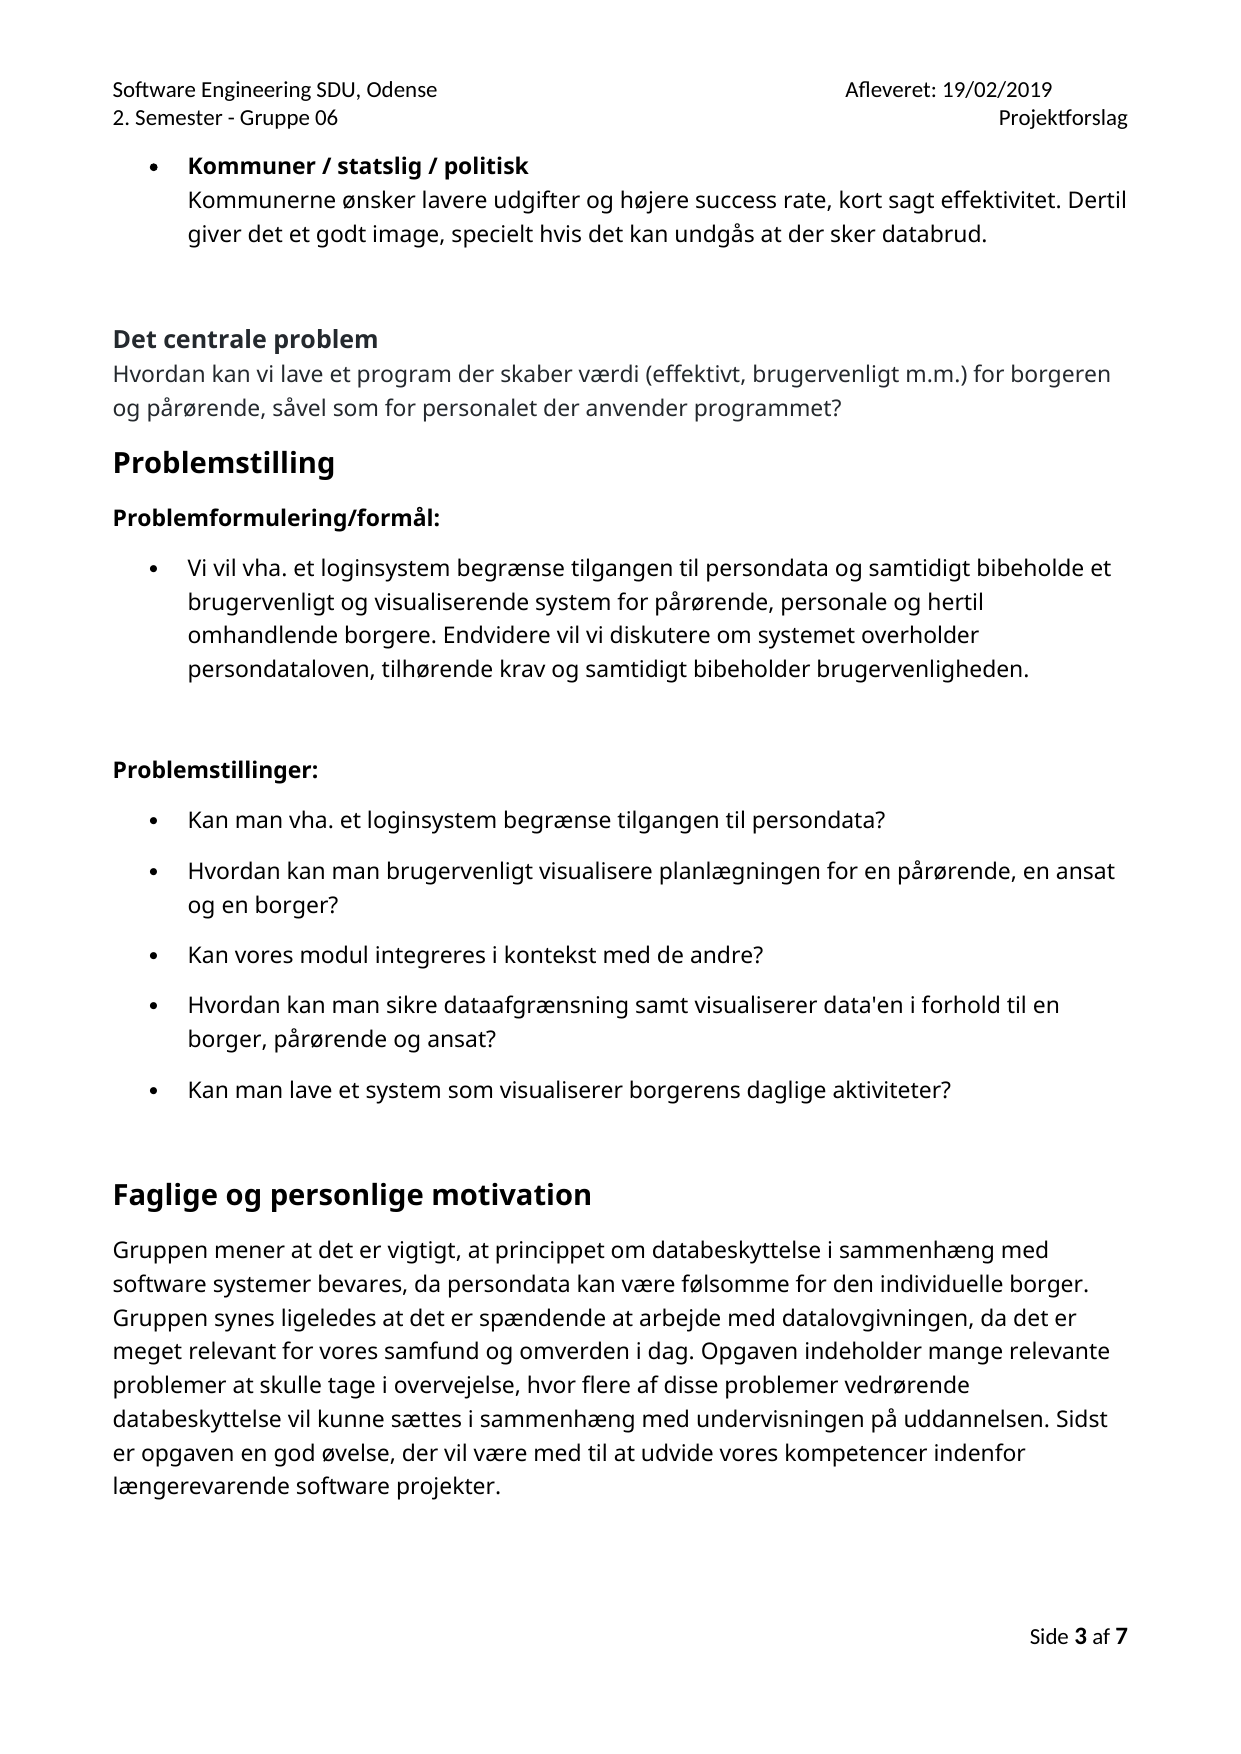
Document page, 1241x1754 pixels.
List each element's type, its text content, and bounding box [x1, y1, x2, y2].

text Problemstillinger: [112, 754, 1128, 785]
list Kan vores modul integreres i kontekst med de andre? [150, 939, 1128, 970]
list Kan man lave et system som visualiserer borgerens daglige aktiviteter? [150, 1074, 1128, 1105]
list Kan man vha. et loginsystem begrænse tilgangen til persondata? [150, 804, 1128, 836]
list Vi vil vha. et loginsystem begrænse tilgangen til persondata og samtidigt bibeholde et brugervenligt og visualiserende system for pårørende, personale og hertil omhandlende borgere. Endvidere vil vi diskutere om systemet overholder persondataloven, tilhørende krav og samtidigt bibeholder brugervenligheden. [150, 552, 1128, 684]
list Hvordan kan man sikre dataafgrænsning samt visualiserer data'en i forhold til en borger, pårørende og ansat? [150, 989, 1128, 1054]
list Hvordan kan man brugervenligt visualisere planlægningen for en pårørende, en ansat og en borger? [150, 855, 1128, 920]
text Det centrale problem Hvordan kan vi lave et program der skaber værdi (effektivt, brugervenligt m.m.) for borgeren og pårørende, såvel som for personalet der anvender programmet? [112, 321, 1128, 423]
list Kommuner / statslig / politisk Kommunerne ønsker lavere udgifter og højere success rate, kort sagt effektivitet. Dertil giver det et godt image, specielt hvis det kan undgås at der sker databrud. [150, 150, 1128, 249]
text Problemstilling [112, 442, 1128, 482]
text Problemformulering/formål: [112, 502, 1128, 533]
text Faglige og personlige motivation [112, 1174, 1128, 1214]
text Gruppen mener at det er vigtigt, at princippet om databeskyttelse i sammenhæng med software systemer bevares, da persondata kan være følsomme for den individuelle borger. Gruppen synes ligeledes at det er spændende at arbejde med datalovgivningen, da det er meget relevant for vores samfund og omverden i dag. Opgaven indeholder mange relevante problemer at skulle tage i overvejelse, hvor flere af disse problemer vedrørende databeskyttelse vil kunne sættes i sammenhæng med undervisningen på uddannelsen. Sidst er opgaven en god øvelse, der vil være med til at udvide vores kompetencer indenfor længerevarende software projekter. [112, 1234, 1128, 1501]
